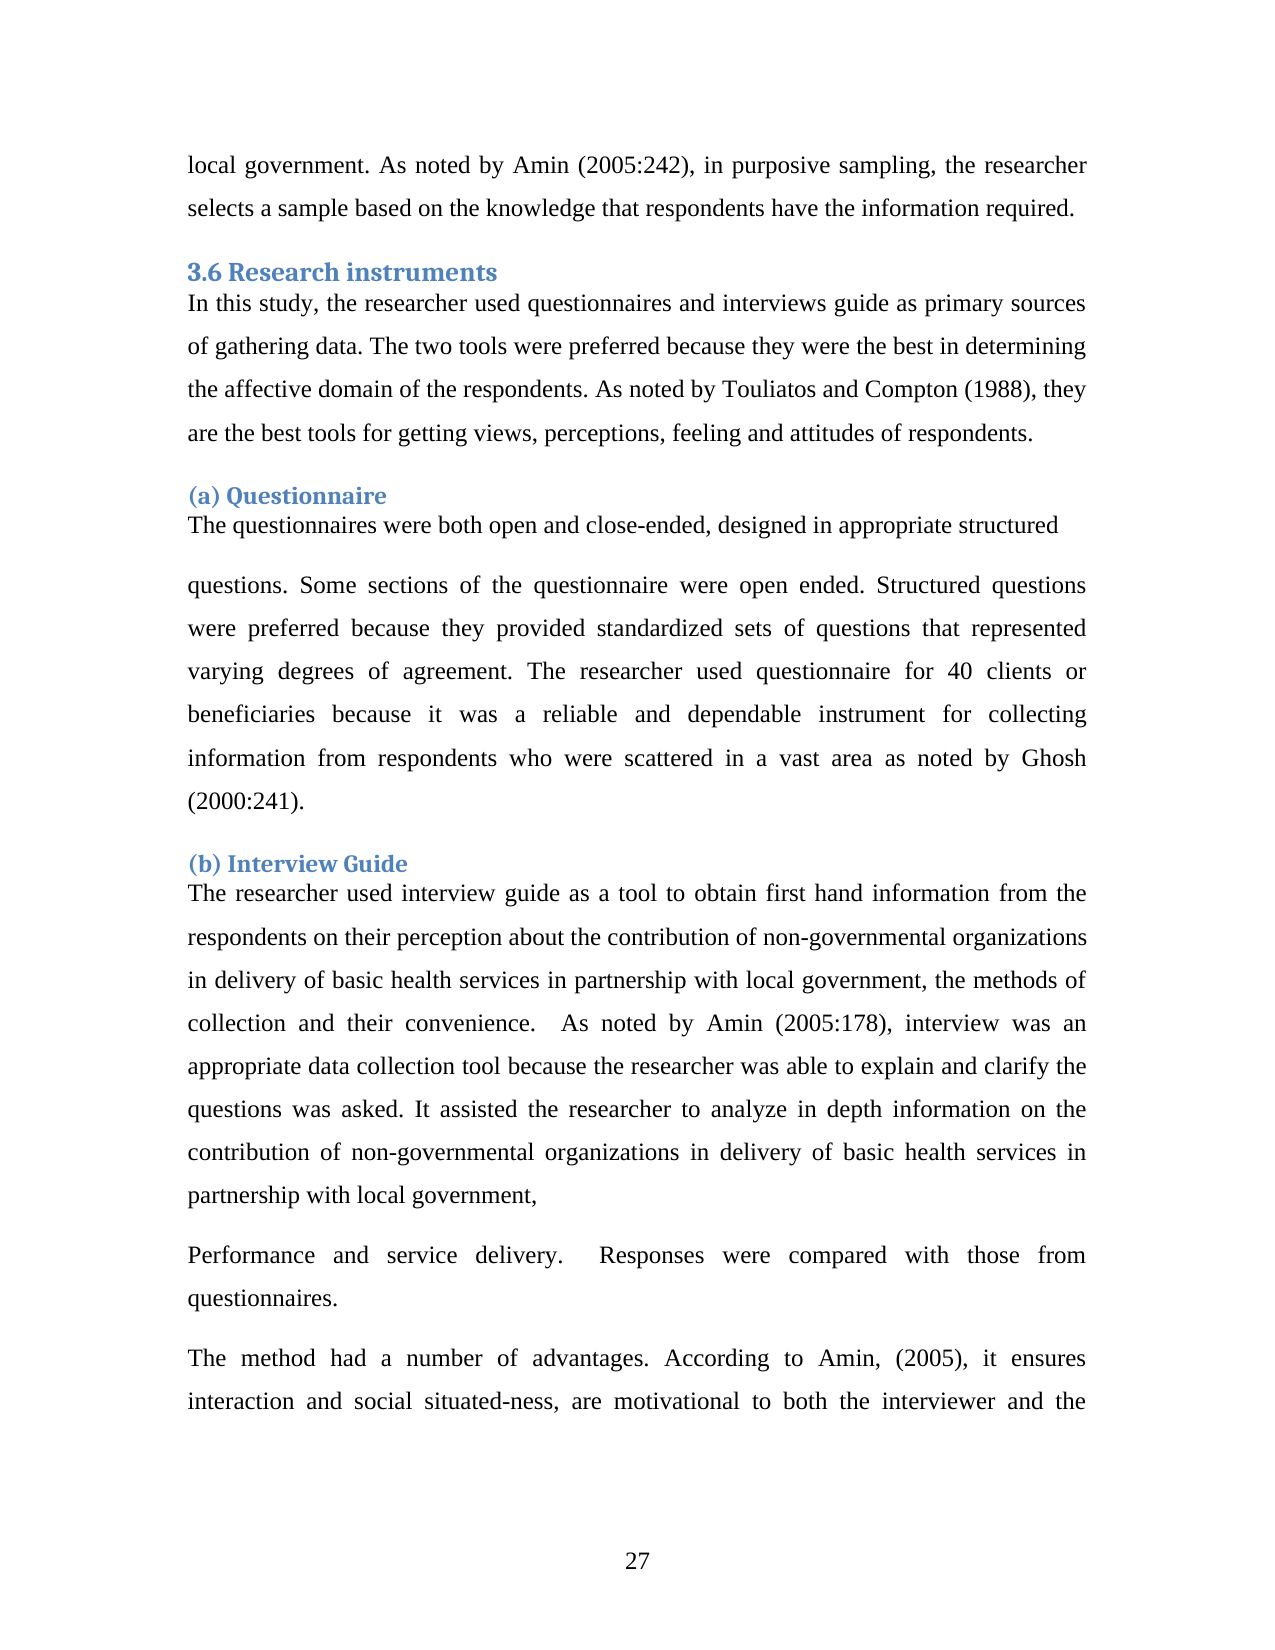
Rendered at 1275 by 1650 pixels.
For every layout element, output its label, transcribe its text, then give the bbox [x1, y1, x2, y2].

text questions. Some sections of the questionnaire were open ended. Structured questions were preferred because they provided standardized sets of questions that represented varying degrees of agreement. The researcher used questionnaire for 40 clients or beneficiaries because it was a reliable and dependable instrument for collecting information from respondents who were scattered in a vast area as noted by Ghosh (2000:241). [187, 570, 1087, 814]
subtitle (b) Interview Guide [187, 850, 1087, 878]
text The questionnaires were both open and close-ended, designed in appropriate structured [187, 510, 1087, 539]
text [187, 1343, 1087, 1415]
text In this study, the researcher used questionnaires and interviews guide as primary sources of gathering data. The two tools were preferred because they were the best in determining the affective domain of the respondents. As noted by Touliatos and Compton (1988), they are the best tools for getting views, perceptions, feeling and attitudes of respondents. [187, 288, 1087, 446]
subtitle 3.6 Research instruments [187, 257, 1087, 288]
text Performance and service delivery. Responses were compared with those from questionnaires. [187, 1240, 1087, 1312]
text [187, 150, 1087, 222]
subtitle (a) Questionnaire [187, 482, 1087, 510]
text The researcher used interview guide as a tool to obtain first hand information from the respondents on their perception about the contribution of non-governmental organizations in delivery of basic health services in partnership with local government, the methods of collection and their convenience. As noted by Amin (2005:178), interview was an appropriate data collection tool because the researcher was able to explain and clarify the questions was asked. It assisted the researcher to analyze in depth information on the contribution of non-governmental organizations in delivery of basic health services in partnership with local government, [187, 878, 1087, 1209]
